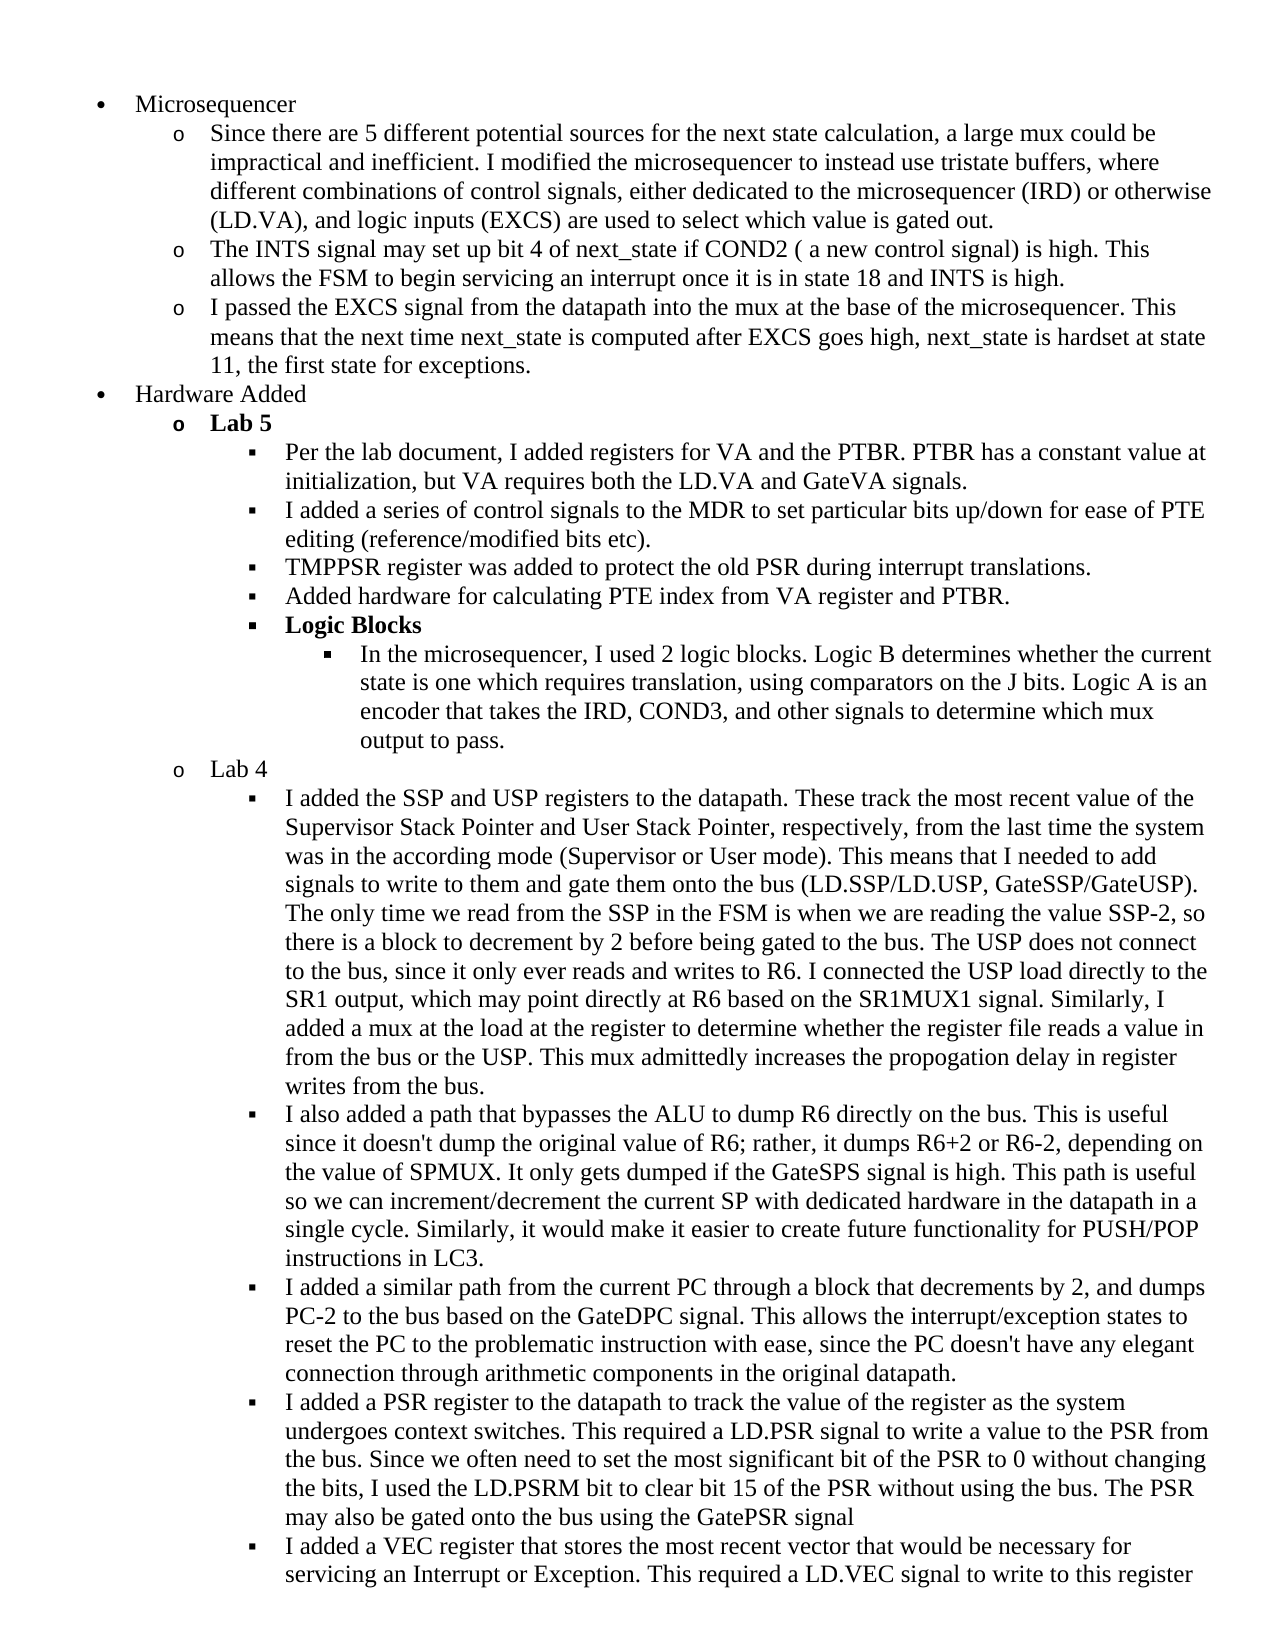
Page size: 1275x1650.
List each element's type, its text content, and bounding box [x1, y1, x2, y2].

list I added a series of control signals to the MDR to set particular bits up/down for ease of PTE editing (reference/modified bits etc). [247, 495, 1215, 552]
list TMPPSR register was added to protect the old PSR during interrupt translations. [247, 552, 1215, 581]
list I added a similar path from the current PC through a block that decrements by 2, and dumps PC-2 to the bus based on the GateDPC signal. This allows the interrupt/exception states to reset the PC to the problematic instruction with ease, since the PC doesn't have any elegant connection through arithmetic components in the original datapath. [247, 1272, 1215, 1387]
list Logic Blocks [247, 610, 1215, 639]
list I passed the EXCS signal from the datapath into the mux at the base of the microsequencer. This means that the next time next_state is computed after EXCS goes high, next_state is hardset at state 11, the first state for exceptions. [172, 292, 1215, 379]
list In the microsequencer, I used 2 logic blocks. Logic B determines whether the current state is one which requires translation, using comparators on the J bits. Logic A is an encoder that takes the IRD, COND3, and other signals to determine which mux output to pass. [322, 639, 1215, 754]
list Hardware Added [97, 379, 1215, 408]
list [247, 1531, 1215, 1588]
list Since there are 5 different potential sources for the next state calculation, a large mux could be impractical and inefficient. I modified the microsequencer to instead use tristate buffers, where different combinations of control signals, either dedicated to the microsequencer (IRD) or otherwise (LD.VA), and logic inputs (EXCS) are used to select which value is gated out. [172, 118, 1215, 234]
list Lab 5 [172, 408, 1215, 437]
list The INTS signal may set up bit 4 of next_state if COND2 ( a new control signal) is high. This allows the FSM to begin servicing an interrupt once it is in state 18 and INTS is high. [172, 234, 1215, 292]
list I added a PSR register to the datapath to track the value of the register as the system undergoes context switches. This required a LD.PSR signal to write a value to the PSR from the bus. Since we often need to set the most significant bit of the PSR to 0 without changing the bits, I used the LD.PSRM bit to clear bit 15 of the PSR without using the bus. The PSR may also be gated onto the bus using the GatePSR signal [247, 1387, 1215, 1531]
list Microsequencer [97, 89, 1215, 118]
list Added hardware for calculating PTE index from VA register and PTBR. [247, 581, 1215, 610]
list I also added a path that bypasses the ALU to dump R6 directly on the bus. This is useful since it doesn't dump the original value of R6; rather, it dumps R6+2 or R6-2, depending on the value of SPMUX. It only gets dumped if the GateSPS signal is high. This path is useful so we can increment/decrement the current SP with dedicated hardware in the datapath in a single cycle. Similarly, it would make it easier to create future functionality for PUSH/POP instructions in LC3. [247, 1099, 1215, 1272]
list Per the lab document, I added registers for VA and the PTBR. PTBR has a constant value at initialization, but VA requires both the LD.VA and GateVA signals. [247, 437, 1215, 495]
list Lab 4 [172, 754, 1215, 783]
list I added the SSP and USP registers to the datapath. These track the most recent value of the Supervisor Stack Pointer and User Stack Pointer, respectively, from the last time the system was in the according mode (Supervisor or User mode). This means that I needed to add signals to write to them and gate them onto the bus (LD.SSP/LD.USP, GateSSP/GateUSP). The only time we read from the SSP in the FSM is when we are reading the value SSP-2, so there is a block to decrement by 2 before being gated to the bus. The USP does not connect to the bus, since it only ever reads and writes to R6. I connected the USP load directly to the SR1 output, which may point directly at R6 based on the SR1MUX1 signal. Similarly, I added a mux at the load at the register to determine whether the register file reads a value in from the bus or the USP. This mux admittedly increases the propogation delay in register writes from the bus. [247, 783, 1215, 1099]
